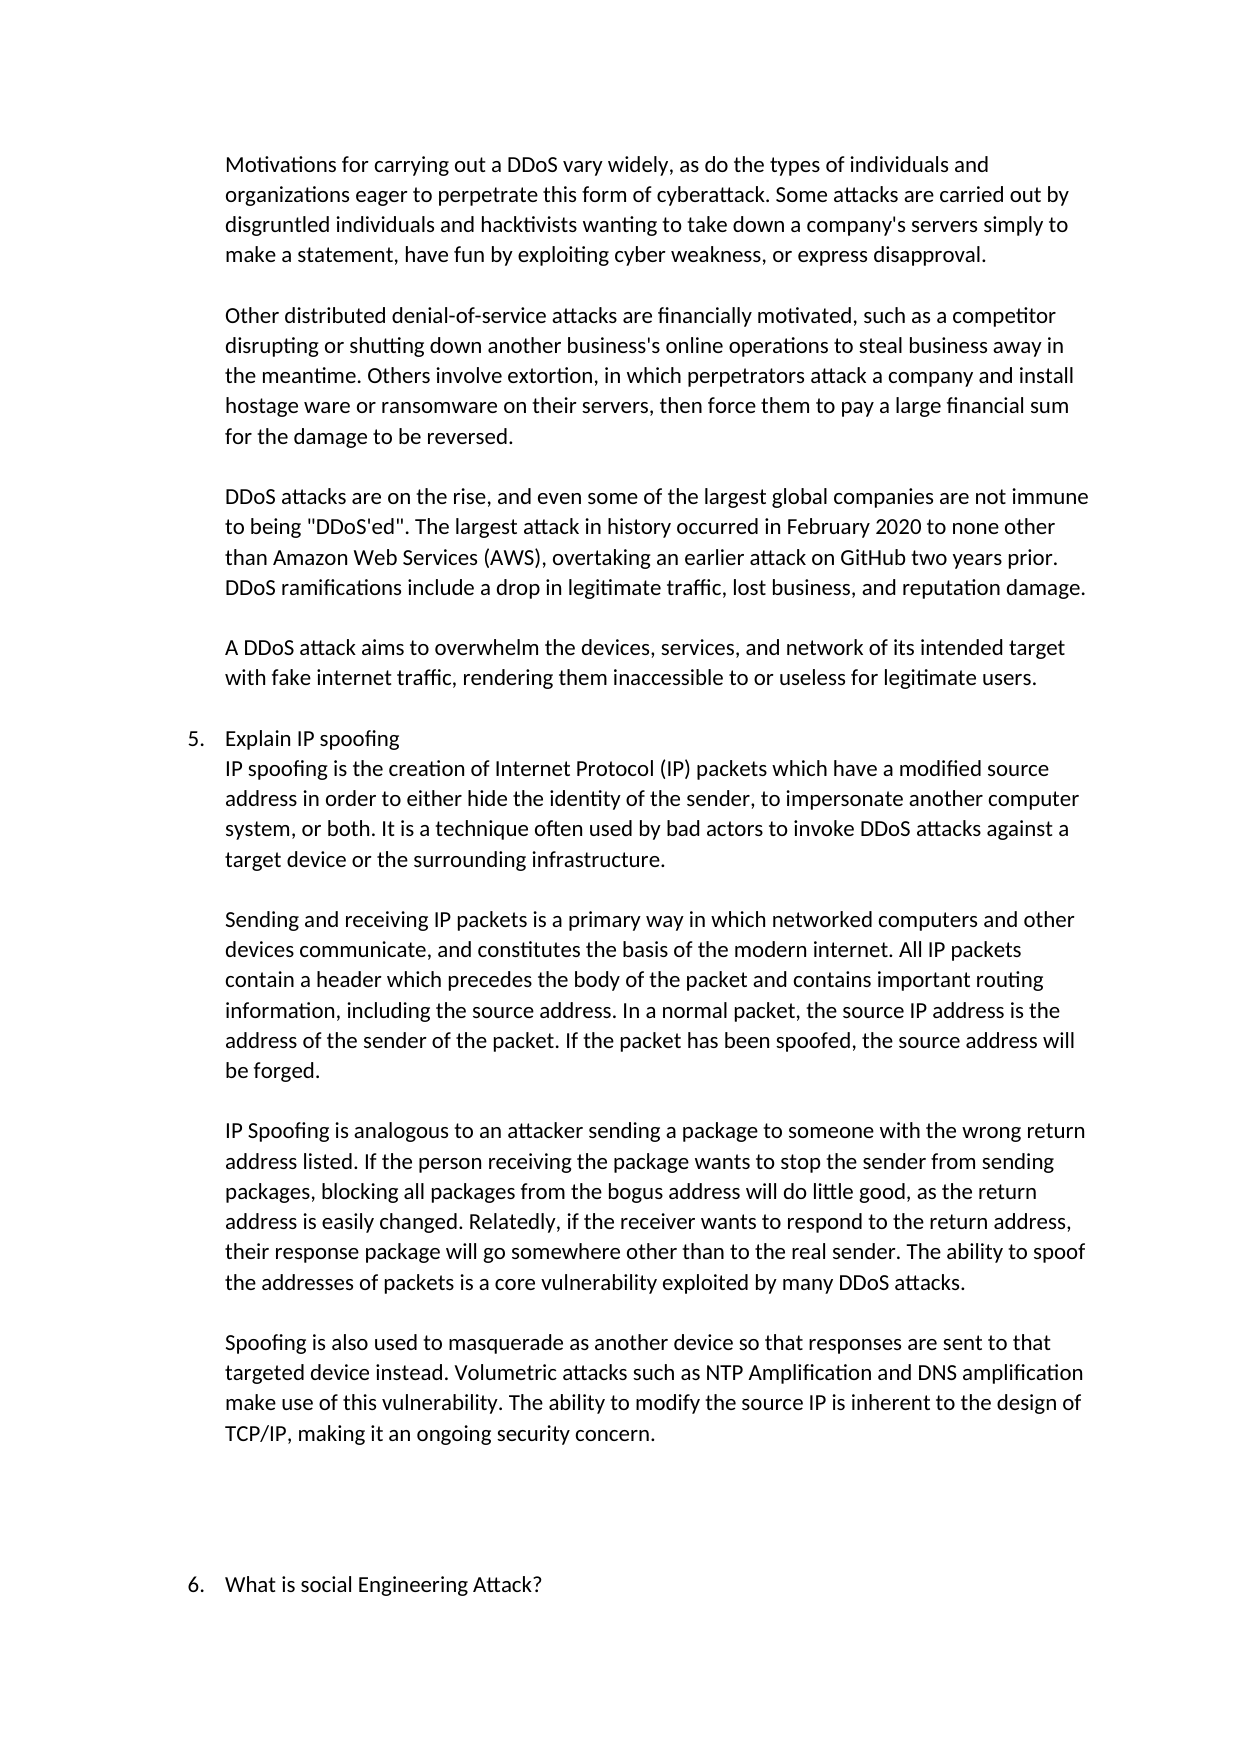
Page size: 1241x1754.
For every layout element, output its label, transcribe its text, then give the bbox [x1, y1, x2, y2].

list A DDoS attack aims to overwhelm the devices, services, and network of its intended target with fake internet traffic, rendering them inaccessible to or useless for legitimate users. [225, 633, 1090, 692]
list DDoS attacks are on the rise, and even some of the largest global companies are not immune to being "DDoS'ed". The largest attack in history occurred in February 2020 to none other than Amazon Web Services (AWS), overtaking an earlier attack on GitHub two years prior. DDoS ramifications include a drop in legitimate traffic, lost business, and reputation damage. [225, 482, 1090, 601]
list Sending and receiving IP packets is a primary way in which networked computers and other devices communicate, and constitutes the basis of the modern internet. All IP packets contain a header which precedes the body of the packet and contains important routing information, including the source address. In a normal packet, the source IP address is the address of the sender of the packet. If the packet has been spoofed, the source address will be forged. [225, 905, 1090, 1084]
list Explain IP spoofing [187, 724, 1090, 752]
list IP spoofing is the creation of Internet Protocol (IP) packets which have a modified source address in order to either hide the identity of the sender, to impersonate another computer system, or both. It is a technique often used by bad actors to invoke DDoS attacks against a target device or the surrounding infrastructure. [225, 754, 1090, 873]
list Motivations for carrying out a DDoS vary widely, as do the types of individuals and organizations eager to perpetrate this form of cyberattack. Some attacks are carried out by disgruntled individuals and hacktivists wanting to take down a company's servers simply to make a statement, have fun by exploiting cyber weakness, or express disapproval. [225, 150, 1090, 269]
list IP Spoofing is analogous to an attacker sending a package to someone with the wrong return address listed. If the person receiving the package wants to stop the sender from sending packages, blocking all packages from the bogus address will do little good, as the return address is easily changed. Relatedly, if the receiver wants to respond to the return address, their response package will go somewhere other than to the real sender. The ability to spoof the addresses of packets is a core vulnerability exploited by many DDoS attacks. [225, 1117, 1090, 1296]
list Other distributed denial-of-service attacks are financially motivated, such as a competitor disrupting or shutting down another business's online operations to steal business away in the meantime. Others involve extortion, in which perpetrators attack a company and install hostage ware or ransomware on their servers, then force them to pay a large financial sum for the damage to be reversed. [225, 301, 1090, 450]
list Spoofing is also used to masquerade as another device so that responses are sent to that targeted device instead. Volumetric attacks such as NTP Amplification and DNS amplification make use of this vulnerability. The ability to modify the source IP is inherent to the design of TCP/IP, making it an ongoing security concern. [225, 1328, 1090, 1447]
list What is social Engineering Attack? [187, 1570, 1090, 1598]
